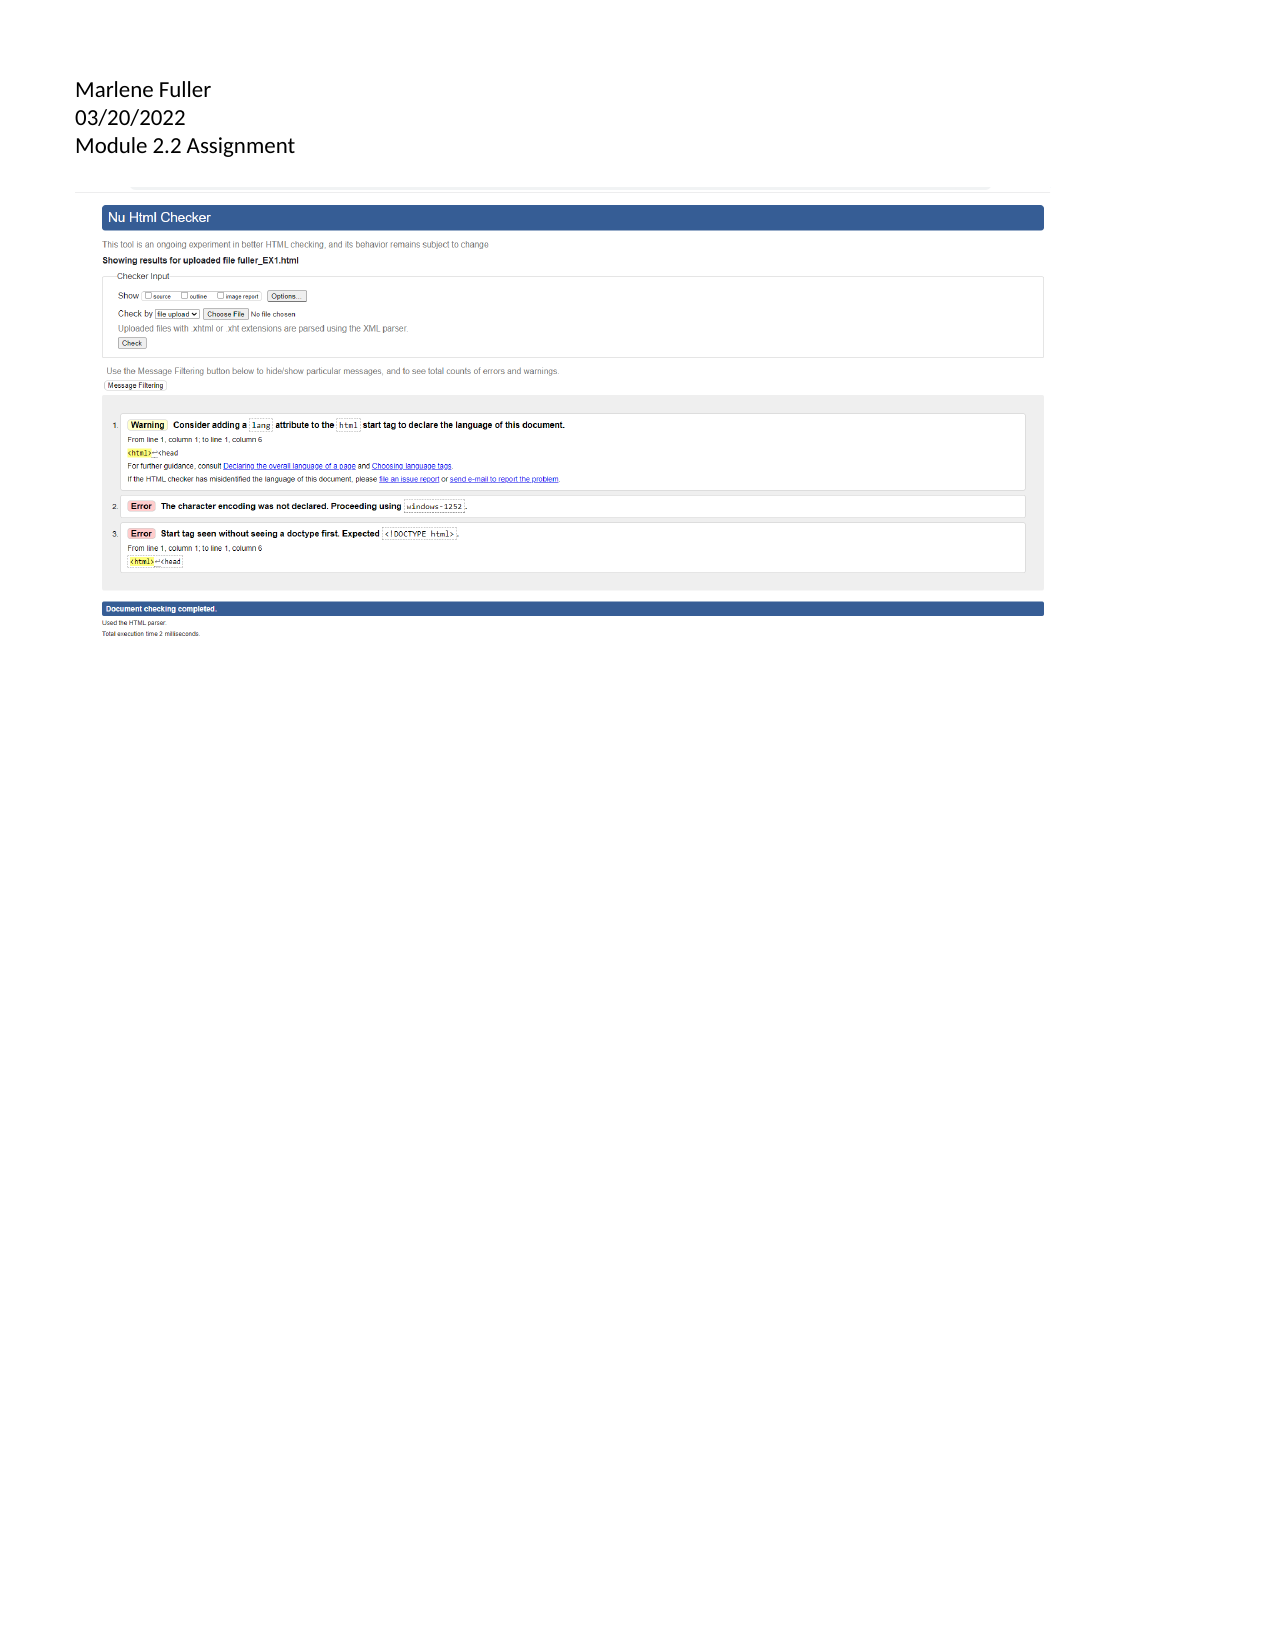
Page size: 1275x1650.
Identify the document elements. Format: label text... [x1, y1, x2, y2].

text Marlene Fuller [75, 75, 1200, 103]
text 03/20/2022 [75, 103, 1200, 131]
picture [75, 187, 1050, 637]
text Module 2.2 Assignment [75, 131, 1200, 159]
